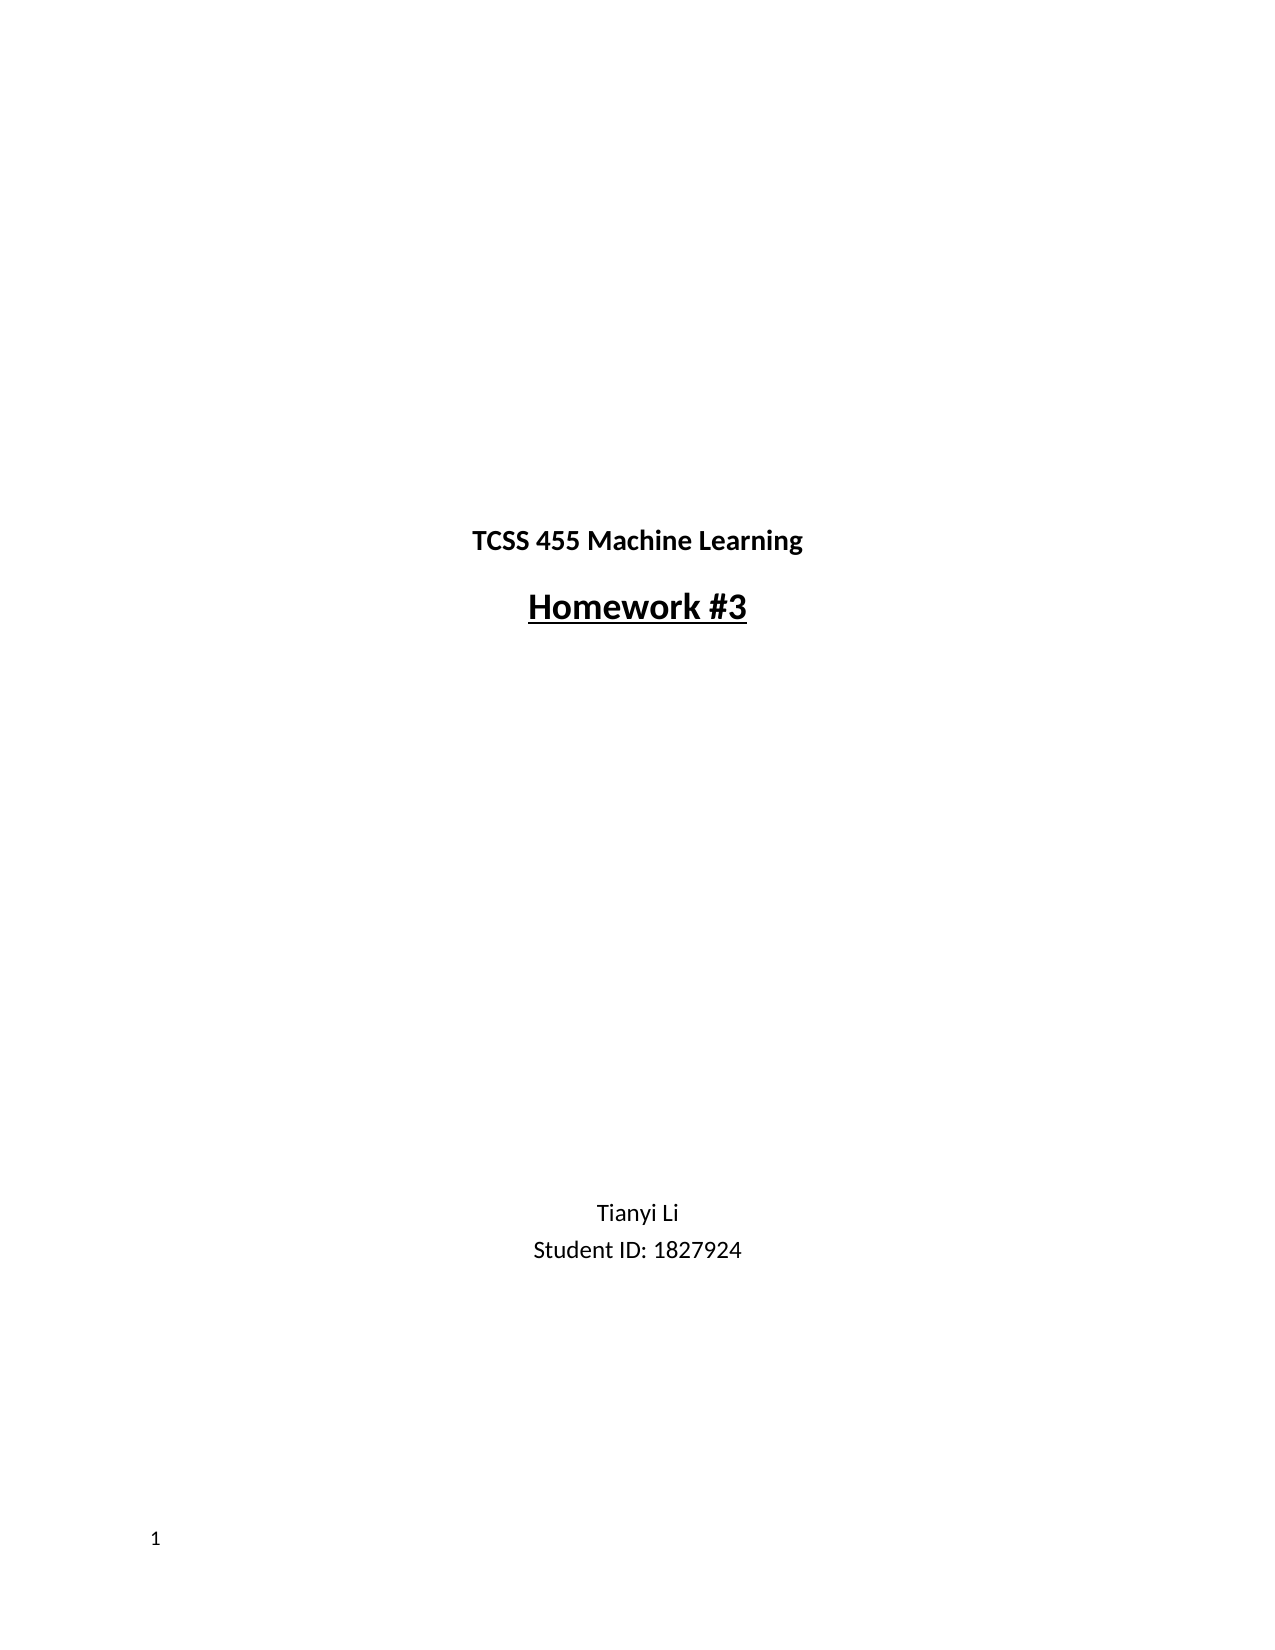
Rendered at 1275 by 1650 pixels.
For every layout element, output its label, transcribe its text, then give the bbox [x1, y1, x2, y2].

text Tianyi Li [150, 1197, 1125, 1228]
text Homework #3 [150, 583, 1125, 629]
text Student ID: 1827924 [150, 1234, 1125, 1265]
text TCSS 455 Machine Learning [150, 522, 1125, 558]
